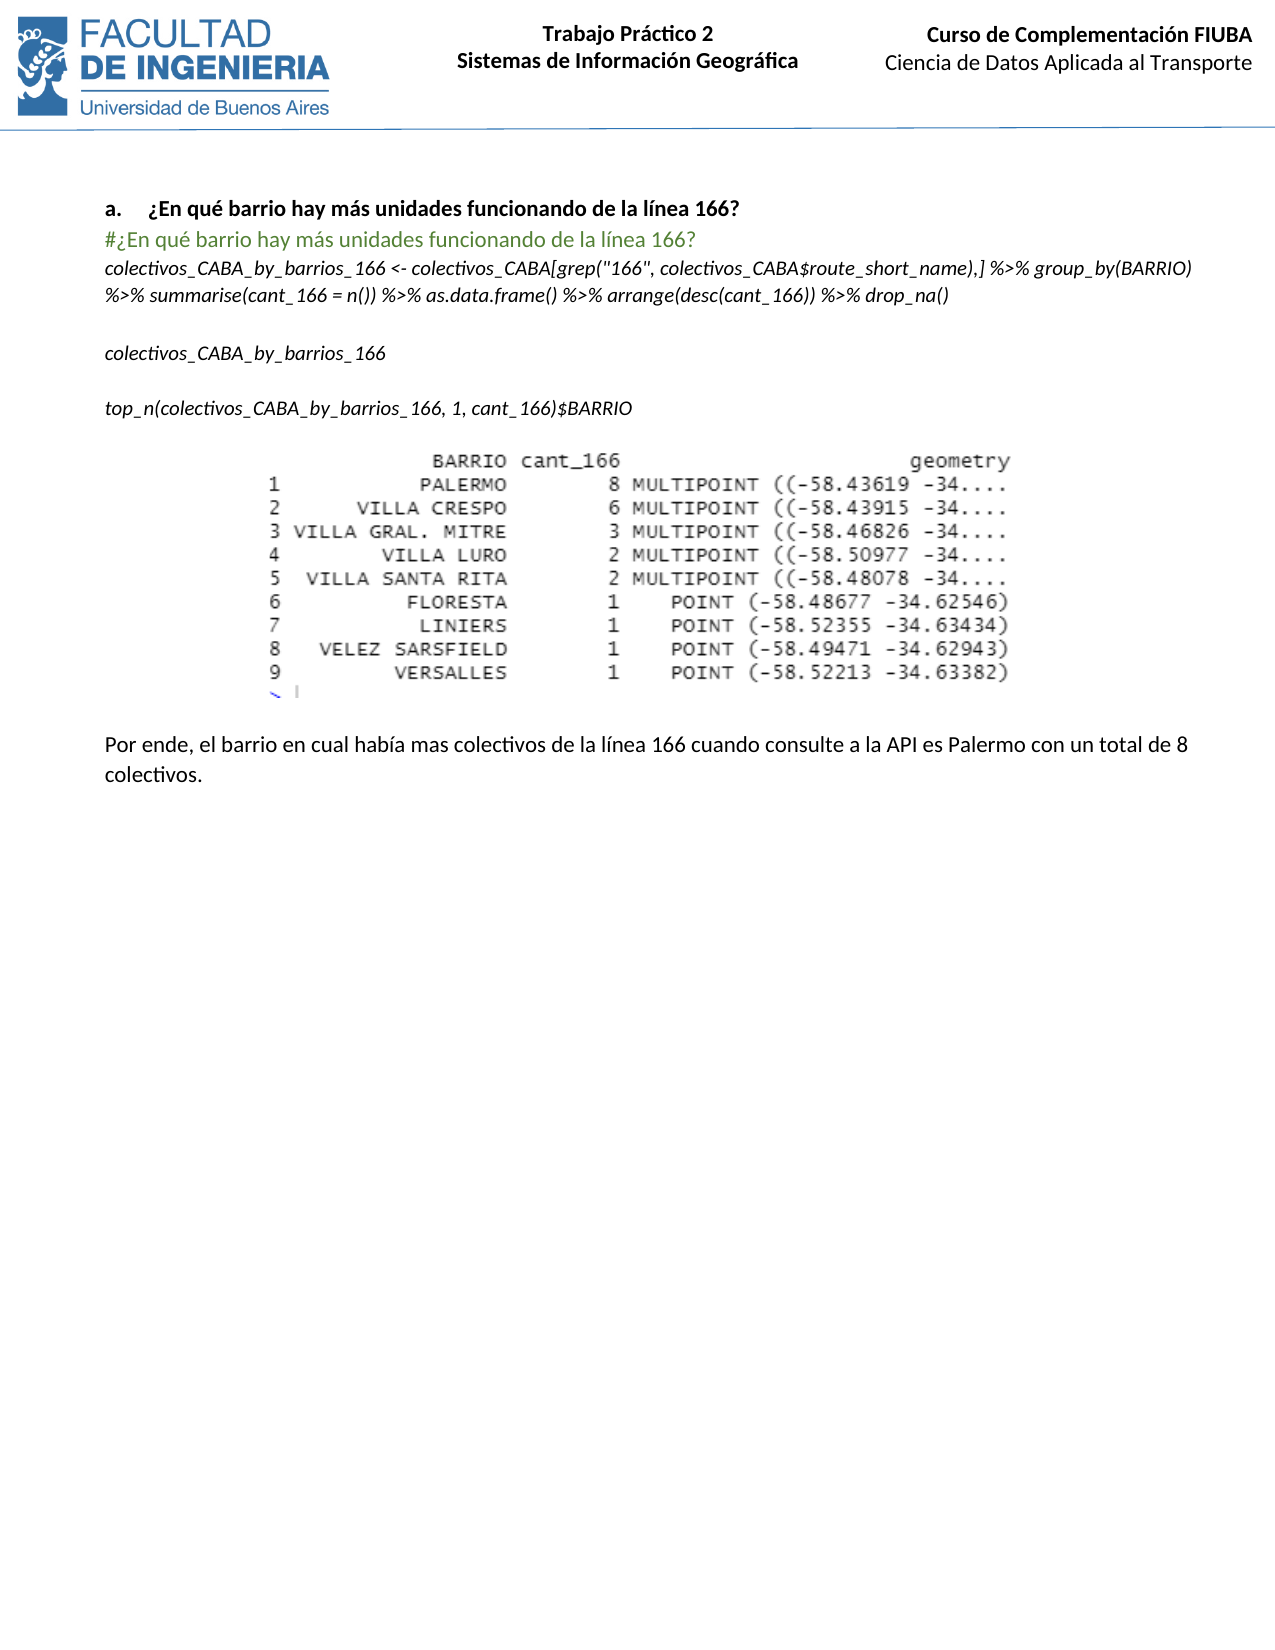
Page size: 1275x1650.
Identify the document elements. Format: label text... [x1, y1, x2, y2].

list colectivos_CABA_by_barrios_166 <- colectivos_CABA[grep("166", colectivos_CABA$route_short_name),] %>% group_by(BARRIO) %>% summarise(cant_166 = n()) %>% as.data.frame() %>% arrange(desc(cant_166)) %>% drop_na() [104, 255, 1200, 308]
list colectivos_CABA_by_barrios_166 [104, 340, 1200, 365]
list #¿En qué barrio hay más unidades funcionando de la línea 166? [104, 225, 1200, 253]
picture [269, 452, 1035, 698]
list top_n(colectivos_CABA_by_barrios_166, 1, cant_166)$BARRIO [104, 395, 1200, 420]
list a. ¿En qué barrio hay más unidades funcionando de la línea 166? [104, 194, 1200, 223]
list Por ende, el barrio en cual había mas colectivos de la línea 166 cuando consulte a la API es Palermo con un total de 8 colectivos. [104, 730, 1200, 788]
